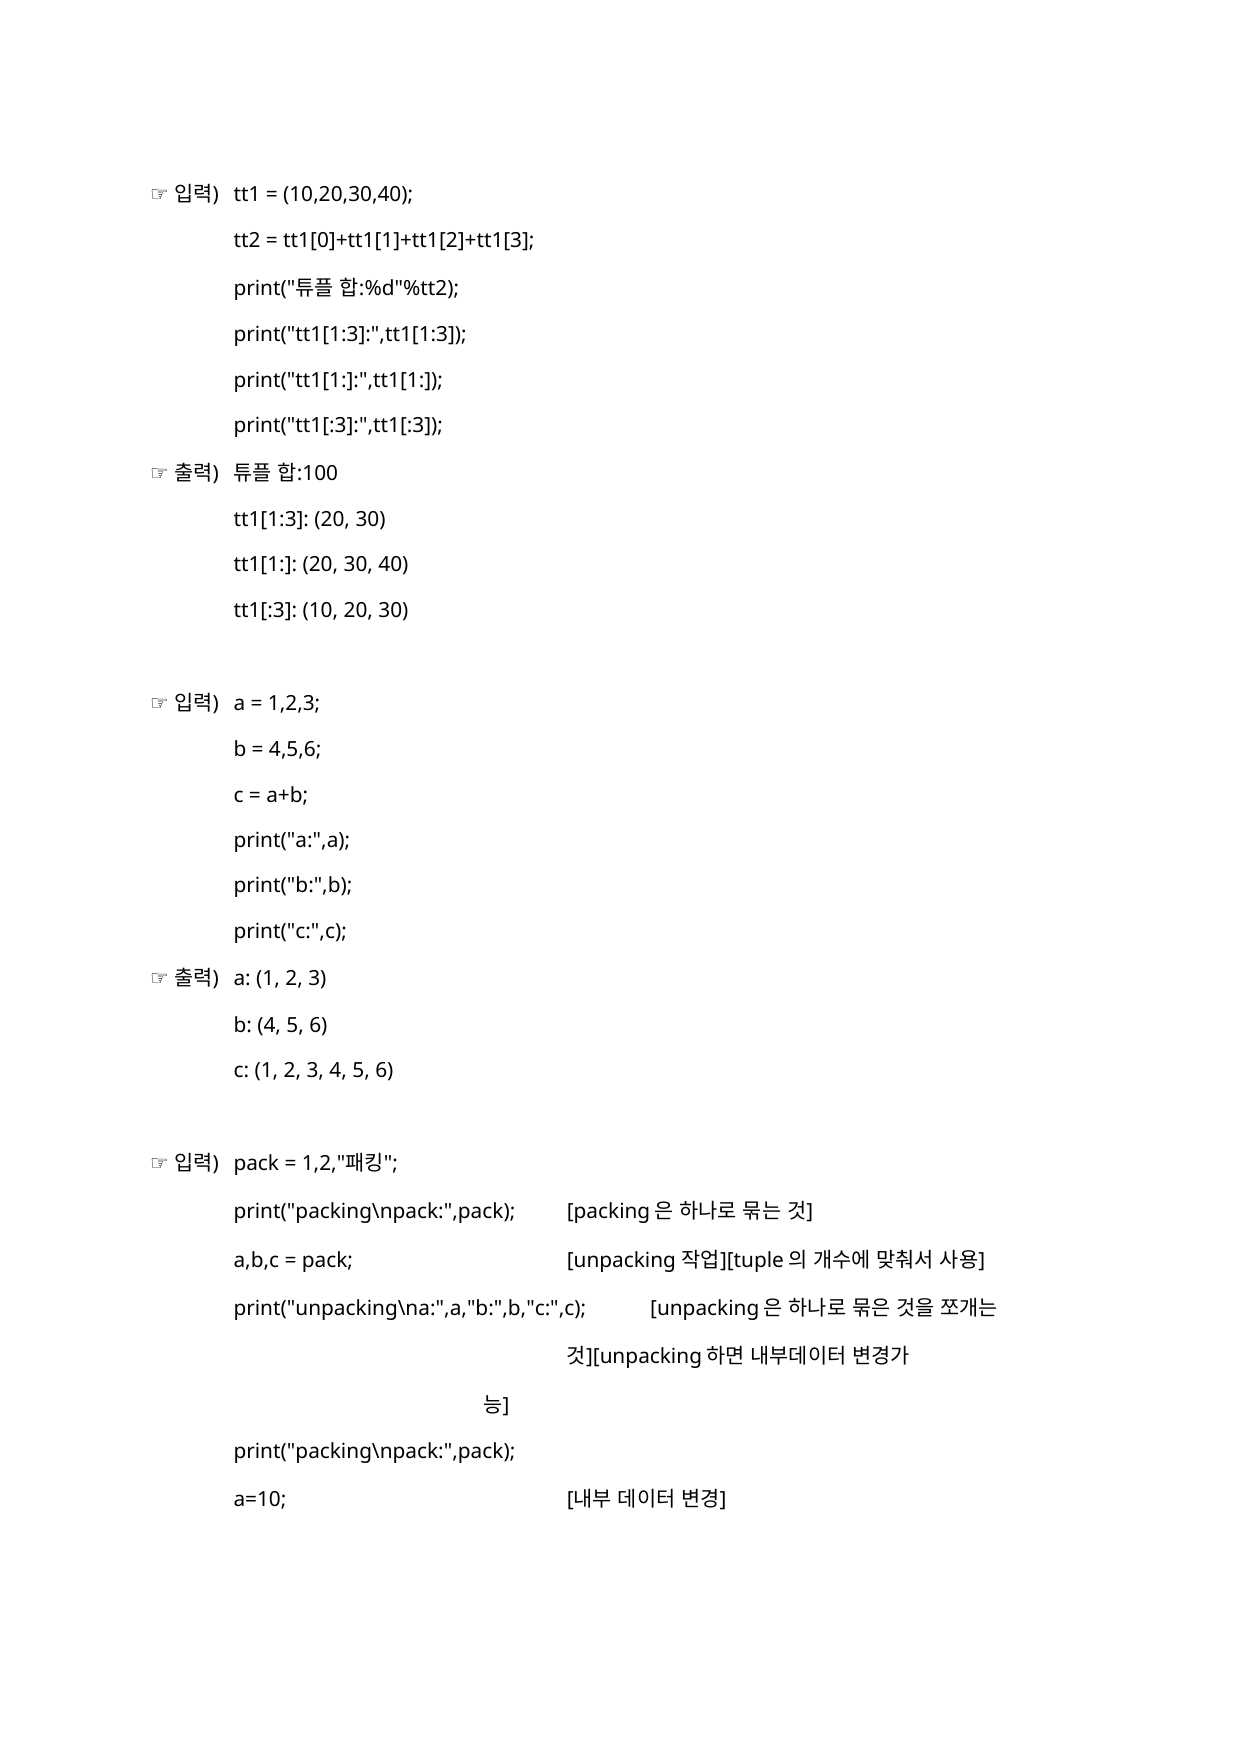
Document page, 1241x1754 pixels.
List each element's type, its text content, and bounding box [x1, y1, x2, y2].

text print("tt1[:3]:",tt1[:3]); [150, 410, 1090, 439]
text print("tt1[1:3]:",tt1[1:3]); [150, 319, 1090, 348]
text ☞ 입력) pack = 1,2,"패킹"; [150, 1146, 1090, 1176]
text tt1[:3]: (10, 20, 30) [150, 595, 1090, 623]
text a=10; [내부 데이터 변경] [150, 1482, 1090, 1512]
text tt2 = tt1[0]+tt1[1]+tt1[2]+tt1[3]; [150, 226, 1090, 254]
text print("튜플 합:%d"%tt2); [150, 271, 1090, 301]
text print("packing\npack:",pack); [packing은 하나로 묶는 것] [150, 1194, 1090, 1225]
text print("a:",a); [150, 825, 1090, 853]
text print("tt1[1:]:",tt1[1:]); [150, 365, 1090, 393]
text b: (4, 5, 6) [150, 1010, 1090, 1038]
text c: (1, 2, 3, 4, 5, 6) [150, 1055, 1090, 1084]
text print("b:",b); [150, 871, 1090, 899]
text print("c:",c); [150, 916, 1090, 944]
text print("unpacking\na:",a,"b:",b,"c:",c); [unpacking은 하나로 묶은 것을 쪼개는 것][unpacking하면 내부데이터 변경가 능] [150, 1291, 1090, 1418]
text ☞ 입력) tt1 = (10,20,30,40); [150, 177, 1090, 207]
text print("packing\npack:",pack); [150, 1437, 1090, 1465]
text b = 4,5,6; [150, 734, 1090, 763]
text c = a+b; [150, 780, 1090, 808]
text a,b,c = pack; [unpacking 작업][tuple의 개수에 맞춰서 사용] [150, 1243, 1090, 1273]
text ☞ 입력) a = 1,2,3; [150, 686, 1090, 716]
text tt1[1:]: (20, 30, 40) [150, 549, 1090, 578]
text ☞ 출력) 튜플 합:100 [150, 456, 1090, 486]
text tt1[1:3]: (20, 30) [150, 504, 1090, 533]
text ☞ 출력) a: (1, 2, 3) [150, 961, 1090, 992]
